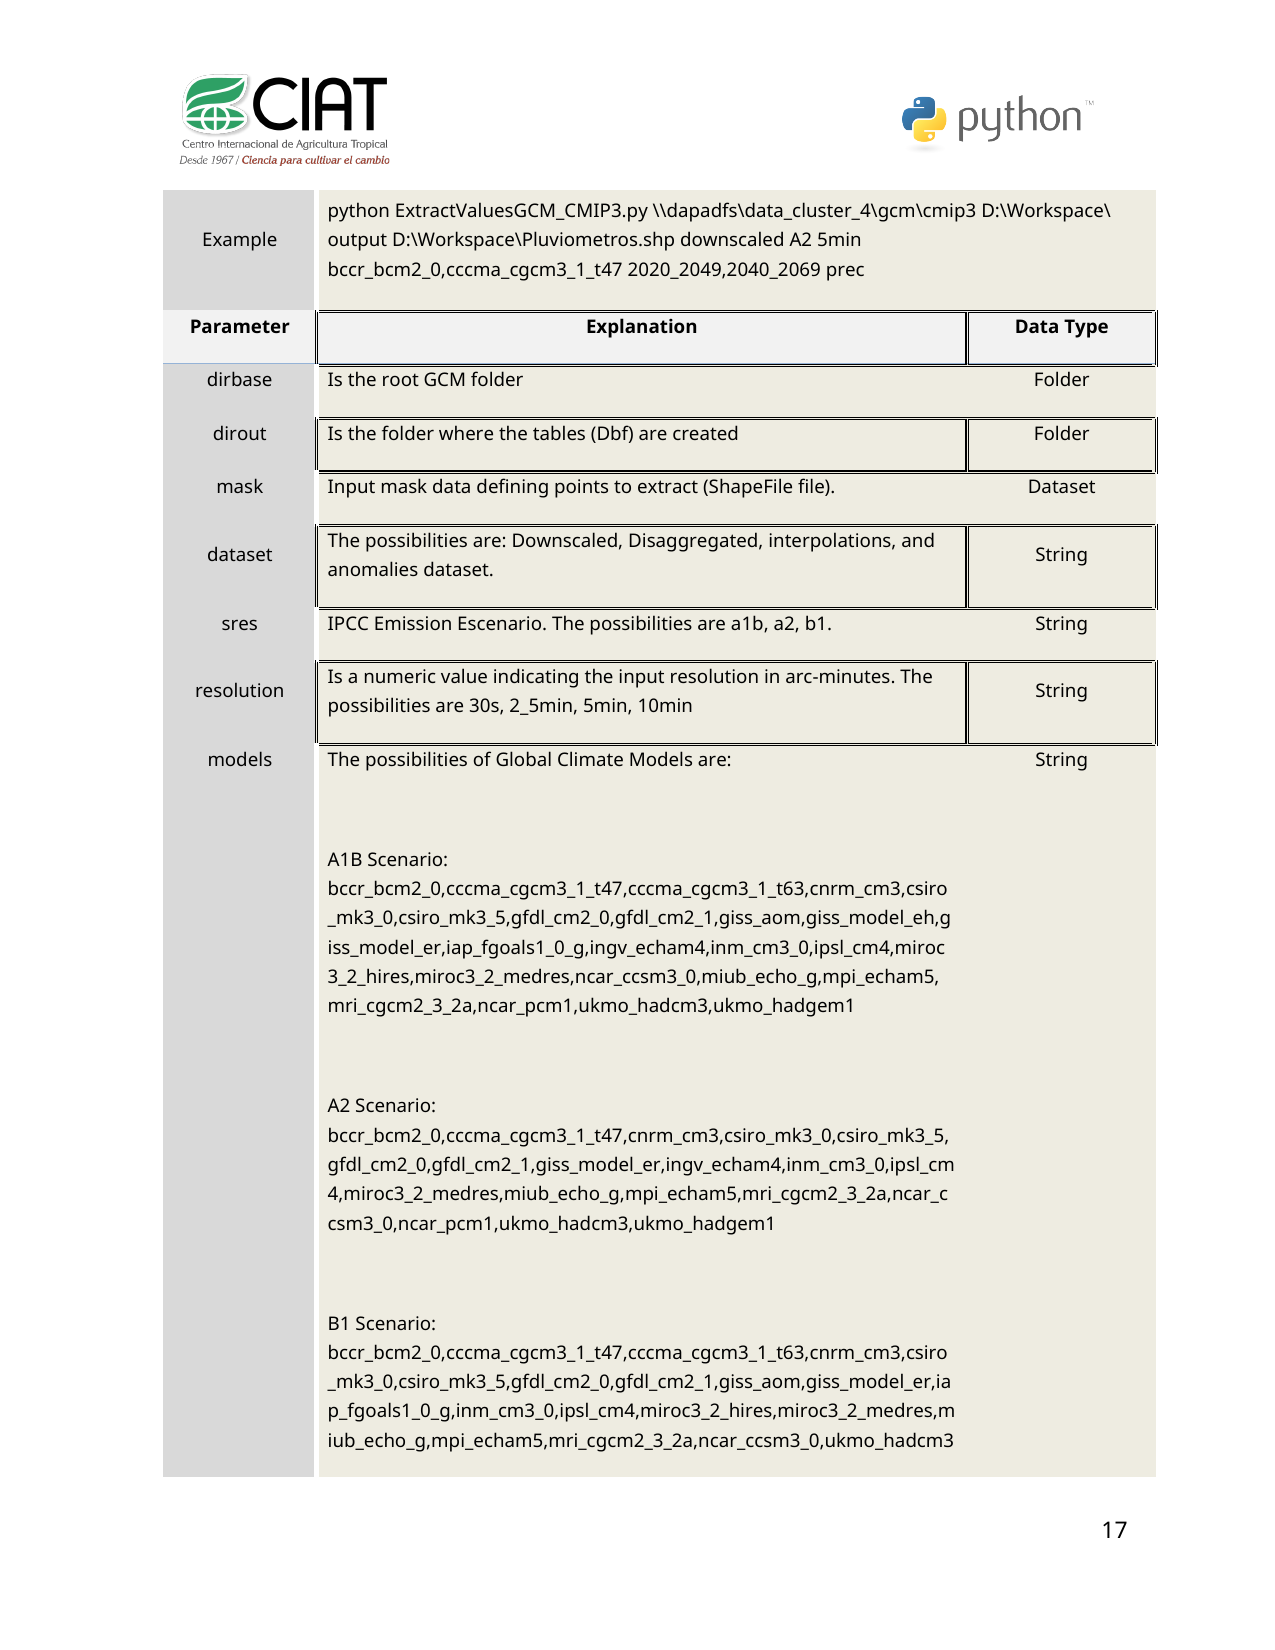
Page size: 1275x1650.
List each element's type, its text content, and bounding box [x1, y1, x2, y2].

table_cell String [967, 743, 1156, 1477]
table_cell Data Type [969, 310, 1156, 363]
table_cell Example [163, 190, 314, 310]
table_cell Is the folder where the tables (Dbf) are created [318, 420, 965, 470]
table_cell mask [163, 470, 314, 524]
table_cell dataset [163, 524, 315, 607]
table_cell IPCC Emission Escenario. The possibilities are a1b, a2, b1. [319, 610, 967, 660]
table_cell The possibilities are: Downscaled, Disaggregated, interpolations, and anomalies dataset. [318, 527, 965, 607]
table_cell Input mask data defining points to extract (ShapeFile file). [319, 474, 967, 524]
table_cell python ExtractValuesGCM_CMIP3.py \\dapadfs\data_cluster_4\gcm\cmip3 D:\Workspace\output D:\Workspace\Pluviometros.shp downscaled A2 5min bccr_bcm2_0,cccma_cgcm3_1_t47 2020_2049,2040_2069 prec [319, 190, 1156, 310]
table_cell Dataset [967, 470, 1156, 524]
table_cell Folder [969, 417, 1156, 470]
table_cell dirbase [163, 364, 314, 417]
picture [177, 73, 390, 166]
table_cell resolution [163, 660, 315, 743]
table_cell Explanation [318, 313, 965, 363]
table_cell String [969, 660, 1156, 743]
table_cell Parameter [163, 310, 315, 363]
table_cell String [969, 524, 1156, 607]
table_cell sres [163, 607, 314, 660]
table_cell Folder [967, 364, 1156, 417]
table_cell dirout [163, 417, 315, 470]
picture [870, 84, 1112, 166]
table_cell Is a numeric value indicating the input resolution in arc-minutes. The possibilities are 30s, 2_5min, 5min, 10min [318, 663, 965, 743]
table_cell Is the root GCM folder [319, 367, 967, 417]
table_cell models [163, 743, 314, 1477]
table_cell String [967, 607, 1156, 660]
